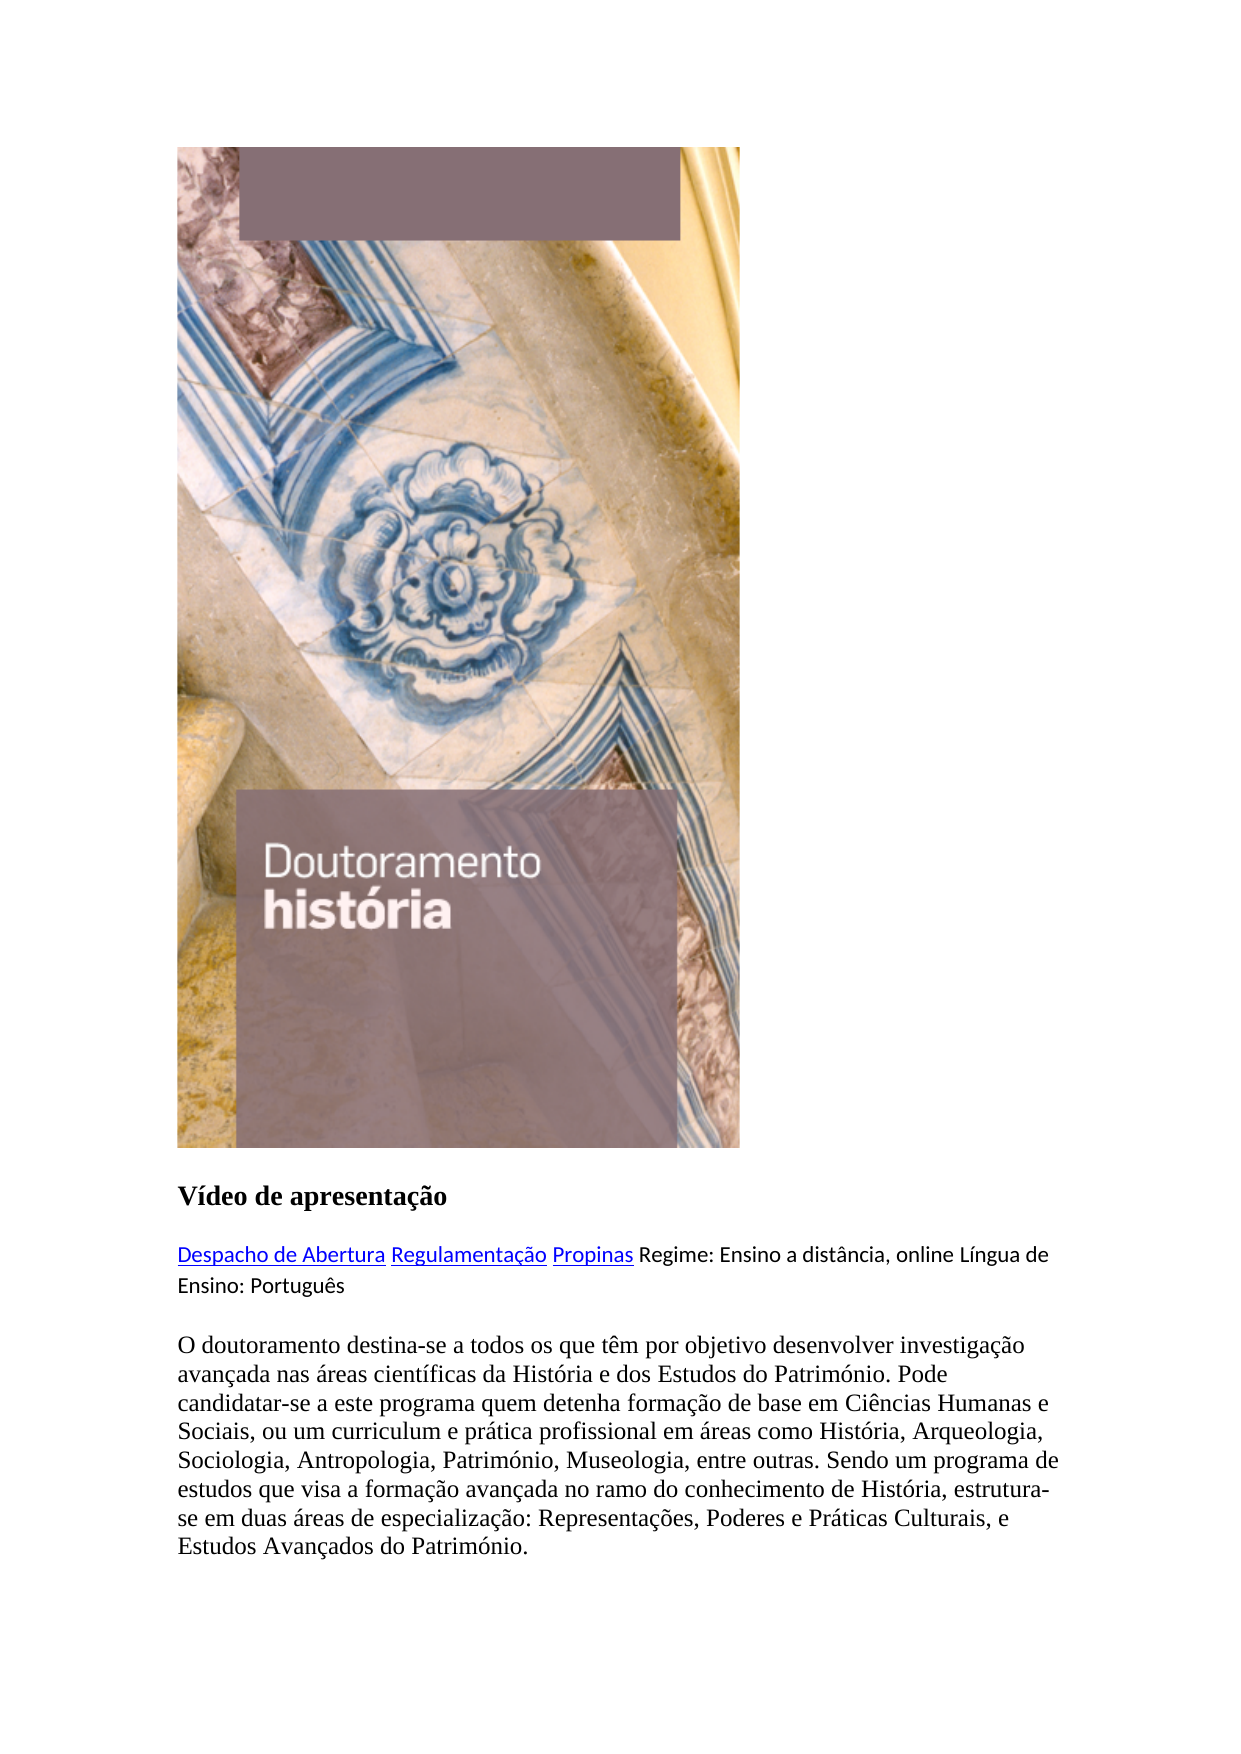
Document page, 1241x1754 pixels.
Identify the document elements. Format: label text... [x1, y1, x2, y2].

subtitle Vídeo de apresentação [177, 1179, 1063, 1211]
picture [177, 147, 740, 1148]
text Despacho de Abertura Regulamentação Propinas Regime: Ensino a distância, online Língua de Ensino: Português [177, 1241, 1063, 1299]
text O doutoramento destina-se a todos os que têm por objetivo desenvolver investigação avançada nas áreas científicas da História e dos Estudos do Património. Pode candidatar-se a este programa quem detenha formação de base em Ciências Humanas e Sociais, ou um curriculum e prática profissional em áreas como História, Arqueologia, Sociologia, Antropologia, Património, Museologia, entre outras. Sendo um programa de estudos que visa a formação avançada no ramo do conhecimento de História, estrutura-se em duas áreas de especialização: Representações, Poderes e Práticas Culturais, e Estudos Avançados do Património. [177, 1330, 1063, 1560]
